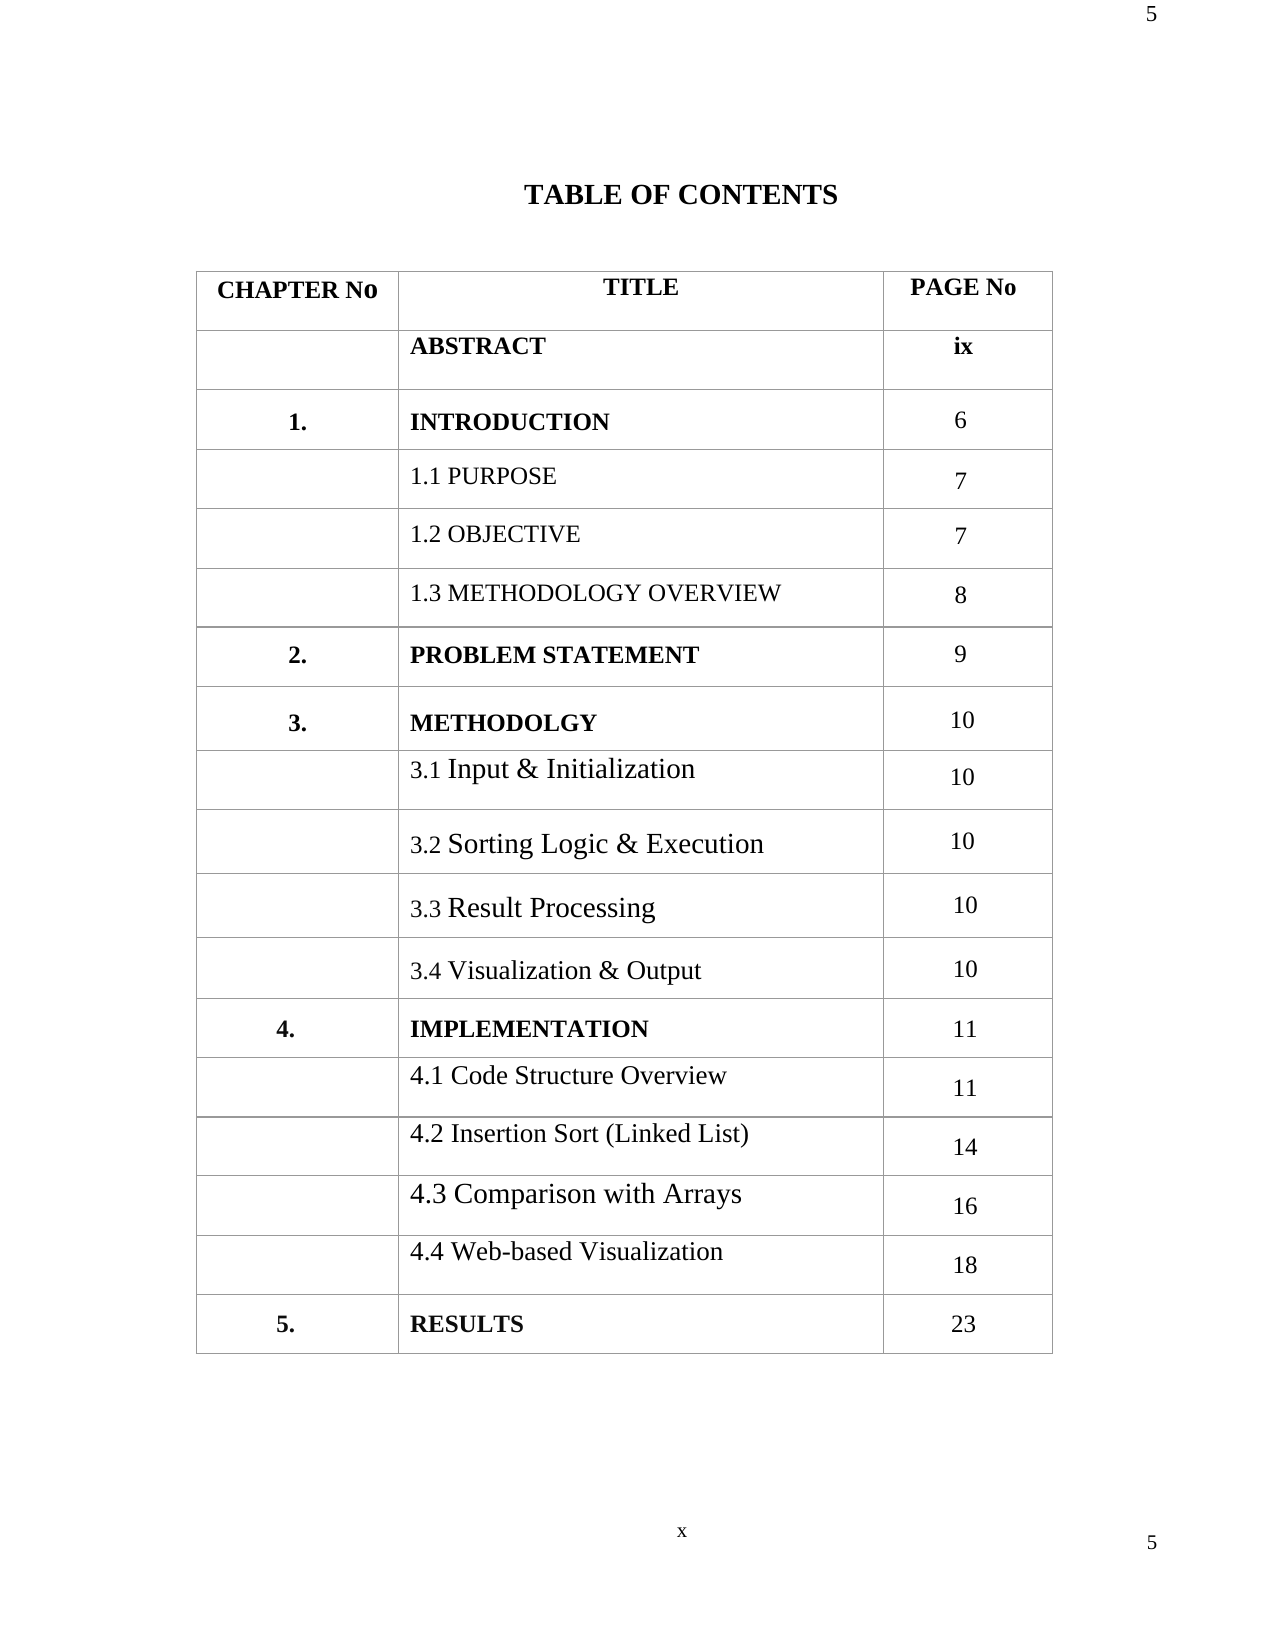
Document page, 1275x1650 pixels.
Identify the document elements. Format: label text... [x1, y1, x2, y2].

table_cell [197, 810, 398, 873]
table_header CHAPTER No [197, 272, 398, 330]
table_cell [197, 1176, 398, 1234]
table_cell 1.3 METHODOLOGY OVERVIEW [399, 569, 883, 626]
table_cell ABSTRACT [399, 331, 883, 389]
table_cell 1.2 OBJECTIVE [399, 509, 883, 567]
subtitle TABLE OF CONTENTS [221, 177, 1141, 211]
table_cell 1.1 PURPOSE [399, 450, 883, 508]
table_cell 11 [884, 1058, 1052, 1116]
table_cell [197, 1236, 398, 1293]
table_cell [197, 509, 398, 567]
table_cell 10 [884, 810, 1052, 873]
table_cell 23 [884, 1295, 1052, 1353]
table_cell [197, 569, 398, 626]
table_cell 14 [884, 1118, 1052, 1175]
table_cell 9 [884, 628, 1052, 686]
table_cell 10 [884, 687, 1052, 750]
table_cell 3.2 Sorting Logic & Execution [399, 810, 883, 873]
table_cell 4.4 Web-based Visualization [399, 1236, 883, 1293]
table_cell IMPLEMENTATION [399, 999, 883, 1057]
table_cell 7 [884, 509, 1052, 567]
table_cell RESULTS [399, 1295, 883, 1353]
table_cell [197, 938, 398, 998]
table_cell ix [884, 331, 1052, 389]
table_cell [197, 450, 398, 508]
table_cell 10 [884, 938, 1052, 998]
table_cell 11 [884, 999, 1052, 1057]
table_cell 4.3 Comparison with Arrays [399, 1176, 883, 1234]
table_header PAGE No [884, 272, 1052, 330]
table_cell 1. [197, 390, 398, 449]
table_cell 2. [197, 628, 398, 686]
table_cell METHODOLGY [399, 687, 883, 750]
table_cell 3.4 Visualization & Output [399, 938, 883, 998]
table_cell [197, 751, 398, 809]
table_cell 3.1 Input & Initialization [399, 751, 883, 809]
table_cell 3. [197, 687, 398, 750]
table_cell [197, 1058, 398, 1116]
table_cell [197, 1118, 398, 1175]
table_cell 5. [197, 1295, 398, 1353]
table_cell 8 [884, 569, 1052, 626]
table_cell 4.2 Insertion Sort (Linked List) [399, 1118, 883, 1175]
table_cell 4.1 Code Structure Overview [399, 1058, 883, 1116]
table_cell 3.3 Result Processing [399, 874, 883, 937]
table_cell [197, 874, 398, 937]
table_cell 7 [884, 450, 1052, 508]
table_cell 4. [197, 999, 398, 1057]
table_cell PROBLEM STATEMENT [399, 628, 883, 686]
table_cell 10 [884, 874, 1052, 937]
table_cell INTRODUCTION [399, 390, 883, 449]
table_cell 18 [884, 1236, 1052, 1293]
table_cell [197, 331, 398, 389]
table_cell 6 [884, 390, 1052, 449]
table_header TITLE [399, 272, 883, 330]
table_cell 16 [884, 1176, 1052, 1234]
table_cell 10 [884, 751, 1052, 809]
